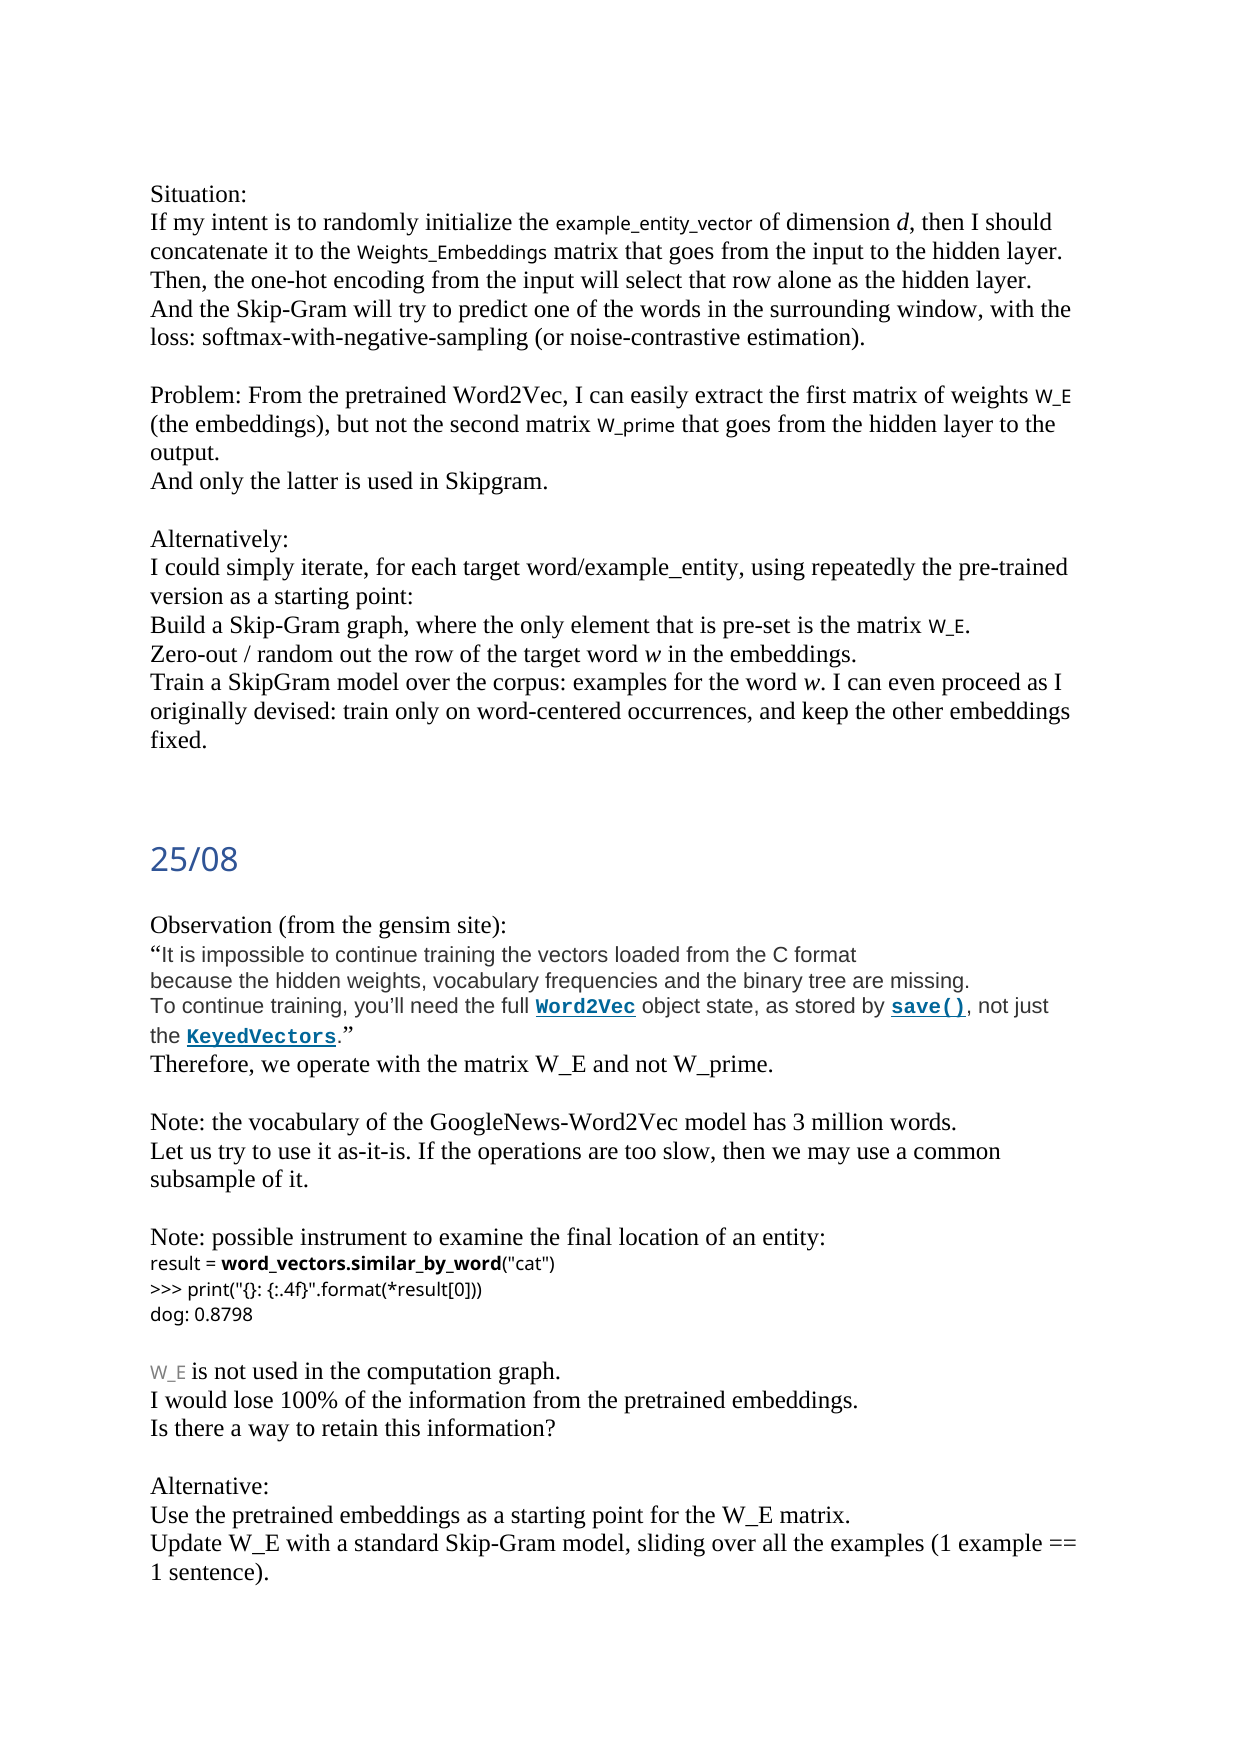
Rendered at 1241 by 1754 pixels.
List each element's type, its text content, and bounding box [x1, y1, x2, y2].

text Use the pretrained embeddings as a starting point for the W_E matrix. [150, 1500, 1090, 1528]
text Note: the vocabulary of the GoogleNews-Word2Vec model has 3 million words. [150, 1107, 1090, 1136]
text Is there a way to retain this information? [150, 1413, 1090, 1442]
text Problem: From the pretrained Word2Vec, I can easily extract the first matrix of weights W_E (the embeddings), but not the second matrix W_prime that goes from the hidden layer to the output. [150, 380, 1090, 466]
text If my intent is to randomly initialize the example_entity_vector of dimension d, then I should concatenate it to the Weights_Embeddings matrix that goes from the input to the hidden layer. [150, 207, 1090, 265]
text Therefore, we operate with the matrix W_E and not W_prime. [150, 1049, 1090, 1078]
text Train a SkipGram model over the corpus: examples for the word w. I can even proceed as I originally devised: train only on word-centered occurrences, and keep the other embeddings fixed. [150, 667, 1090, 754]
text Zero-out / random out the row of the target word w in the embeddings. [150, 639, 1090, 667]
text Situation: [150, 179, 1090, 207]
text Let us try to use it as-it-is. If the operations are too slow, then we may use a common subsample of it. [150, 1136, 1090, 1193]
text W_E is not used in the computation graph. [150, 1356, 1090, 1385]
text “It is impossible to continue training the vectors loaded from the C format because the hidden weights, vocabulary frequencies and the binary tree are missing. To continue training, you’ll need the full Word2Vec object state, as stored by save(), not just the KeyedVectors.” [150, 939, 1090, 1049]
text I could simply iterate, for each target word/example_entity, using repeatedly the pre-trained version as a starting point: [150, 552, 1090, 610]
text Build a Skip-Gram graph, where the only element that is pre-set is the matrix W_E. [150, 610, 1090, 639]
text result = word_vectors.similar_by_word("cat") [150, 1251, 1090, 1276]
text Alternative: [150, 1471, 1090, 1500]
text Then, the one-hot encoding from the input will select that row alone as the hidden layer. [150, 265, 1090, 294]
text And the Skip-Gram will try to predict one of the words in the surrounding window, with the loss: softmax-with-negative-sampling (or noise-contrastive estimation). [150, 294, 1090, 351]
text Note: possible instrument to examine the final location of an entity: [150, 1222, 1090, 1251]
text Observation (from the gensim site): [150, 910, 1090, 939]
subtitle 25/08 [150, 836, 1090, 882]
text Update W_E with a standard Skip-Gram model, sliding over all the examples (1 example == 1 sentence). [150, 1528, 1090, 1586]
text I would lose 100% of the information from the pretrained embeddings. [150, 1385, 1090, 1413]
text Alternatively: [150, 524, 1090, 552]
text >>> print("{}: {:.4f}".format(*result[0])) [150, 1276, 1090, 1302]
text dog: 0.8798 [150, 1302, 1090, 1327]
text And only the latter is used in Skipgram. [150, 466, 1090, 495]
